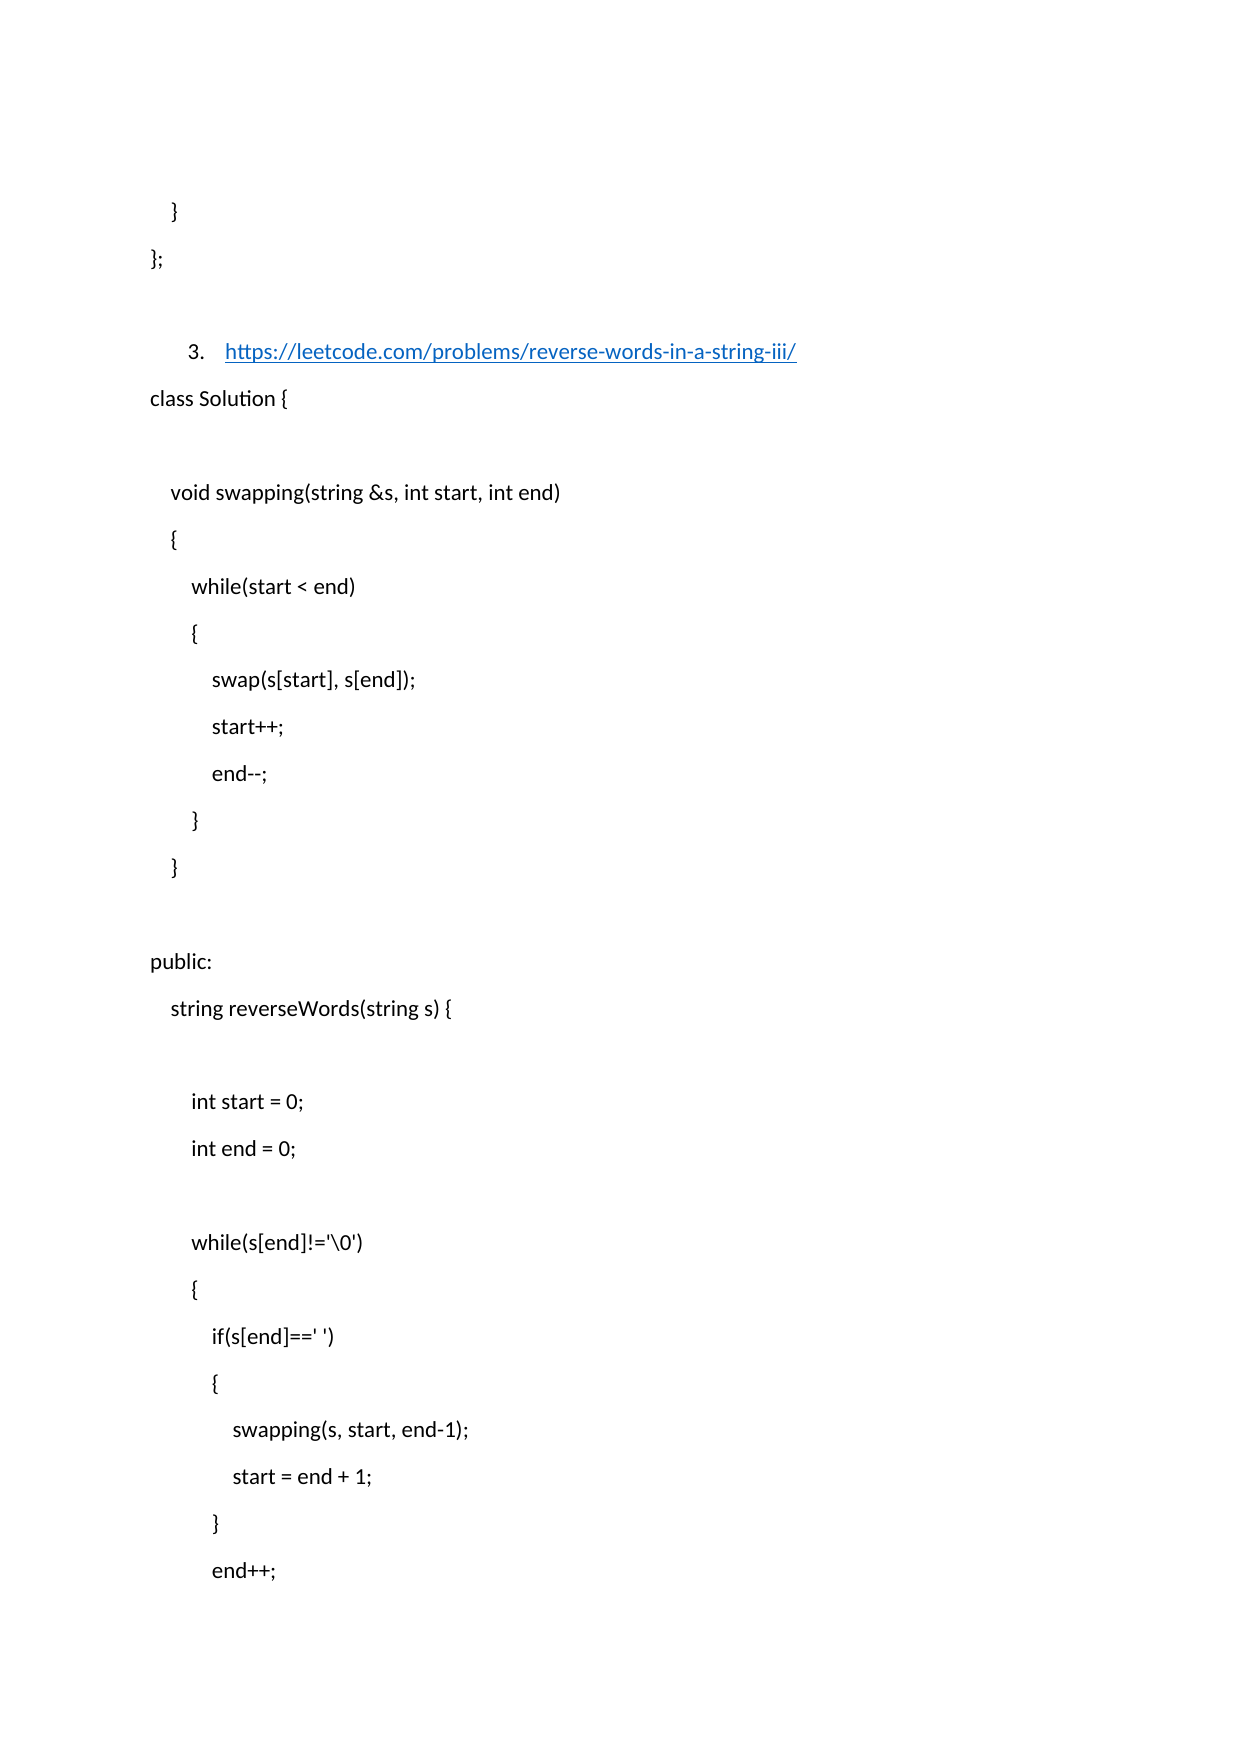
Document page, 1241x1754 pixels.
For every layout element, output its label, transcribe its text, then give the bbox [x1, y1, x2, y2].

text end--; [150, 759, 1090, 787]
text string reverseWords(string s) { [150, 994, 1090, 1022]
text start++; [150, 712, 1090, 741]
text public: [150, 947, 1090, 975]
text void swapping(string &s, int start, int end) [150, 478, 1090, 506]
text { [150, 1369, 1090, 1397]
text int end = 0; [150, 1134, 1090, 1162]
text } [150, 853, 1090, 881]
text { [150, 619, 1090, 647]
text if(s[end]==' ') [150, 1322, 1090, 1350]
text while(start < end) [150, 572, 1090, 600]
text start = end + 1; [150, 1462, 1090, 1491]
text { [150, 1275, 1090, 1303]
text end++; [150, 1556, 1090, 1584]
text } [150, 1509, 1090, 1537]
text swapping(s, start, end-1); [150, 1416, 1090, 1444]
text } [150, 806, 1090, 834]
text { [150, 525, 1090, 553]
text int start = 0; [150, 1087, 1090, 1116]
text swap(s[start], s[end]); [150, 666, 1090, 694]
text class Solution { [150, 384, 1090, 412]
text } [150, 197, 1090, 225]
text while(s[end]!='\0') [150, 1228, 1090, 1256]
text }; [150, 244, 1090, 272]
list https://leetcode.com/problems/reverse-words-in-a-string-iii/ [187, 337, 1090, 366]
